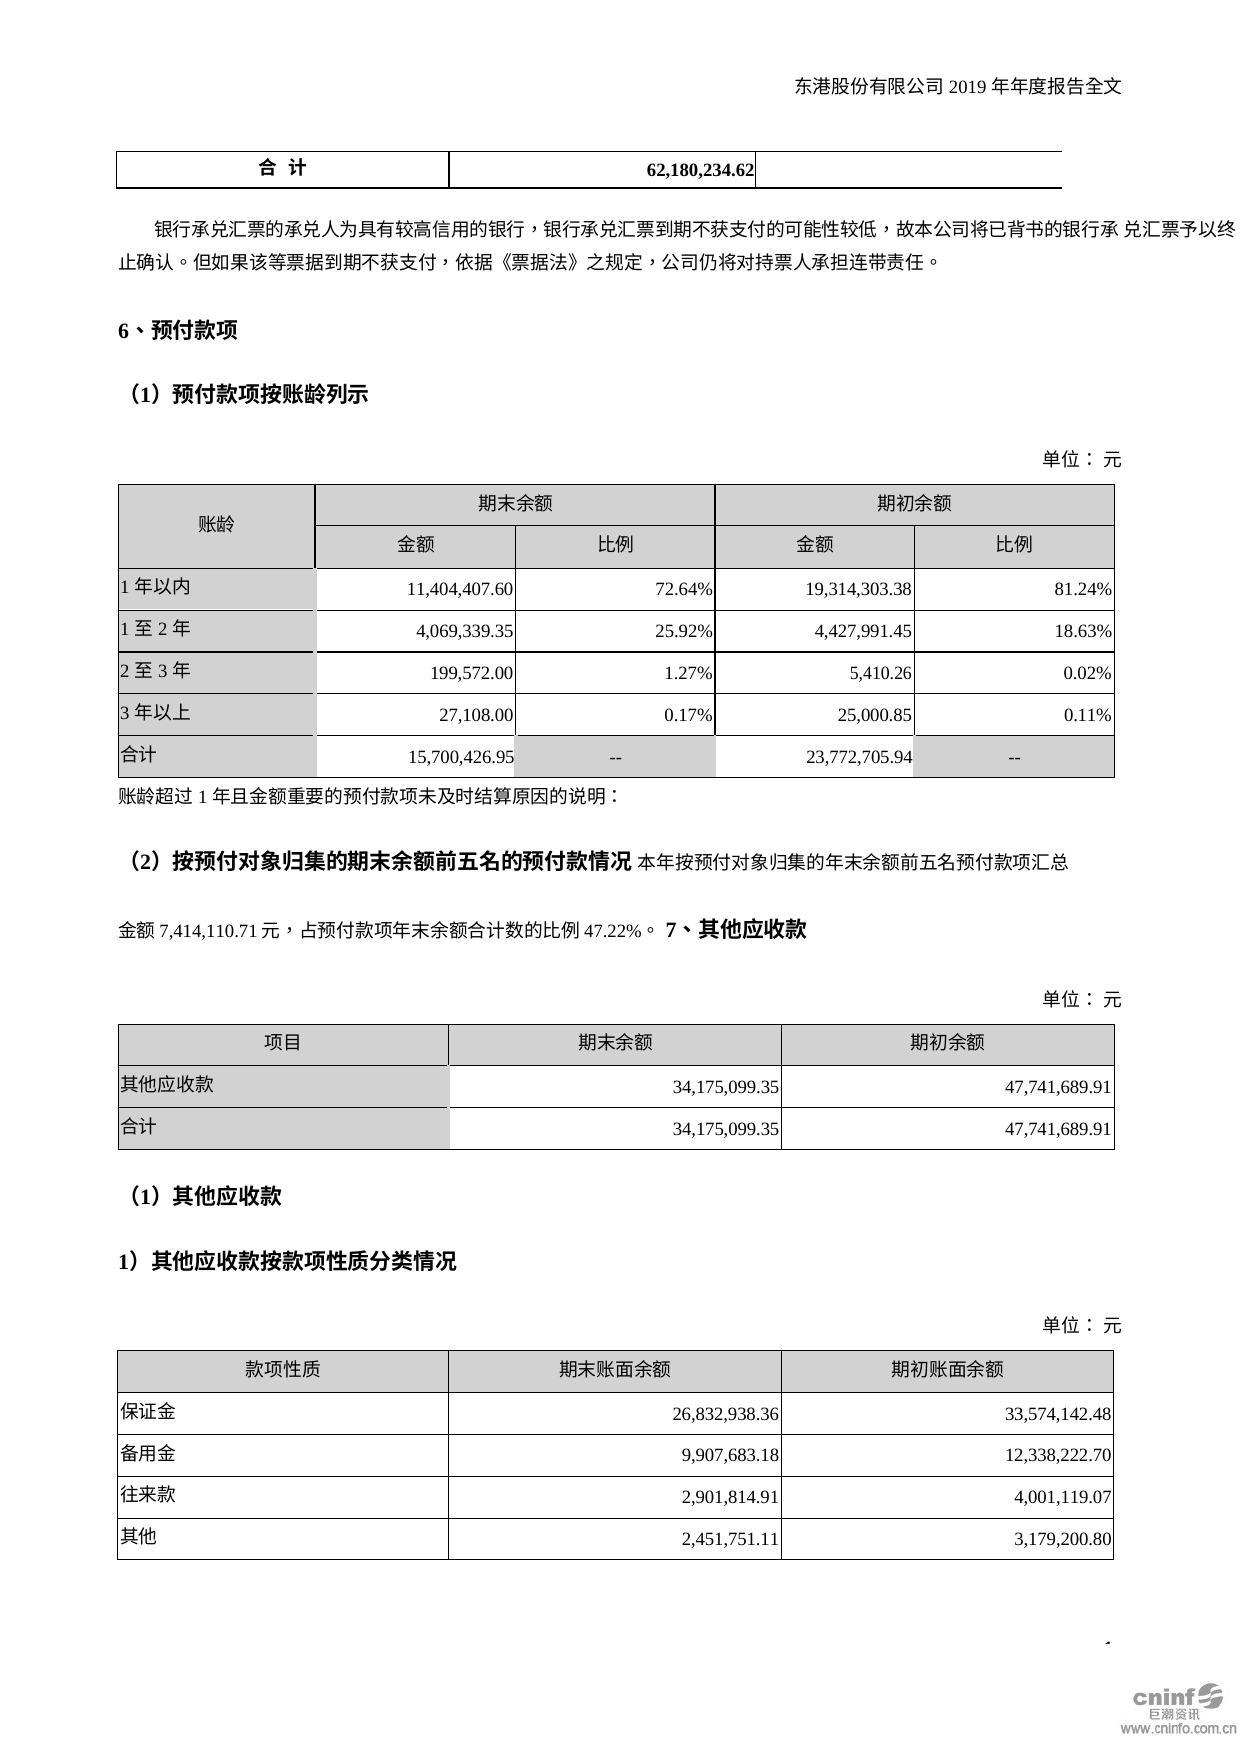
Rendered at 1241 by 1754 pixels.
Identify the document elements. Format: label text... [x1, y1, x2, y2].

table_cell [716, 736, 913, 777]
text 银行承兑汇票的承兑人为具有较高信用的银行，银行承兑汇票到期不获支付的可能性较低，故本公司将已背书的银行承 兑汇票予以终止确认。但如果该等票据到期不获支付，依据《票据法》之规定，公司仍将对持票人承担连带责任。 [118, 216, 1240, 275]
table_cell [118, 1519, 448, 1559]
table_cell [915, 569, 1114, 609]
text （2）按预付对象归集的期末余额前五名的预付款情况 本年按预付对象归集的年末余额前五名预付款项汇总金额7,414,110.71元，占预付款项年末余额合计数的比例47.22%。 7、其他应收款 [118, 846, 1082, 943]
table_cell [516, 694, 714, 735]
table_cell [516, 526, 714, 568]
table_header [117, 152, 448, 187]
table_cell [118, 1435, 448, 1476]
text 账龄超过 1 年且金额重要的预付款项未及时结算原因的说明： [118, 783, 1240, 809]
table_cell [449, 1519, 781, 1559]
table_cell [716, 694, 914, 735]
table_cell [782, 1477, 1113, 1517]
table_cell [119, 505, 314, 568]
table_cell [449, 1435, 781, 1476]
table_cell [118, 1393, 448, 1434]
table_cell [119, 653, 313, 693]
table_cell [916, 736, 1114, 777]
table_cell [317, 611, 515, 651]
picture [1115, 1680, 1240, 1737]
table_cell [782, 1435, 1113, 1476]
subtitle 6、预付款项 [118, 315, 1240, 345]
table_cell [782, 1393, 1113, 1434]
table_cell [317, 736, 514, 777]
text 单位： 元 [102, 1313, 1122, 1338]
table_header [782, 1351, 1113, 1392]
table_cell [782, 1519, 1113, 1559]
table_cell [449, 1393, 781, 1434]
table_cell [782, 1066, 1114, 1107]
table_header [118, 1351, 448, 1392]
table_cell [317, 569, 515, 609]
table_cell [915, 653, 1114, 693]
text 单位： 元 [102, 986, 1122, 1012]
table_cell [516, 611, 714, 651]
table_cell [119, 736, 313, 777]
subtitle （1）预付款项按账龄列示 [118, 379, 1240, 409]
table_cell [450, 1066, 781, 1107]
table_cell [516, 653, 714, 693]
subtitle 1）其他应收款按款项性质分类情况 [118, 1246, 1240, 1276]
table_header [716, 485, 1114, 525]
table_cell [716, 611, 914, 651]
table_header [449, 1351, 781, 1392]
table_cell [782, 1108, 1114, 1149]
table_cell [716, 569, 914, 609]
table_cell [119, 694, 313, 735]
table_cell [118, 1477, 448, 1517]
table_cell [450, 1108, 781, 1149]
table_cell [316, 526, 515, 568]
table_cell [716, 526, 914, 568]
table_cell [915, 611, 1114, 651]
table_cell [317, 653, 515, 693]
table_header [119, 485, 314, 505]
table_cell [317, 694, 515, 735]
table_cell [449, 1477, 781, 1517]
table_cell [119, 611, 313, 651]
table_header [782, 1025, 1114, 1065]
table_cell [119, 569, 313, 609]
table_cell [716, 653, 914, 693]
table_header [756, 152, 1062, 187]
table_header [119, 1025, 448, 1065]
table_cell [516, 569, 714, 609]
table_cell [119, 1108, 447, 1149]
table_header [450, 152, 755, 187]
subtitle （1）其他应收款 [118, 1181, 1240, 1211]
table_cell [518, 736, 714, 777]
text 单位： 元 [102, 447, 1122, 472]
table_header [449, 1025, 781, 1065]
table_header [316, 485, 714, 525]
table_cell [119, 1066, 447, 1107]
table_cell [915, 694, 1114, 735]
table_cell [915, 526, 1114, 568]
